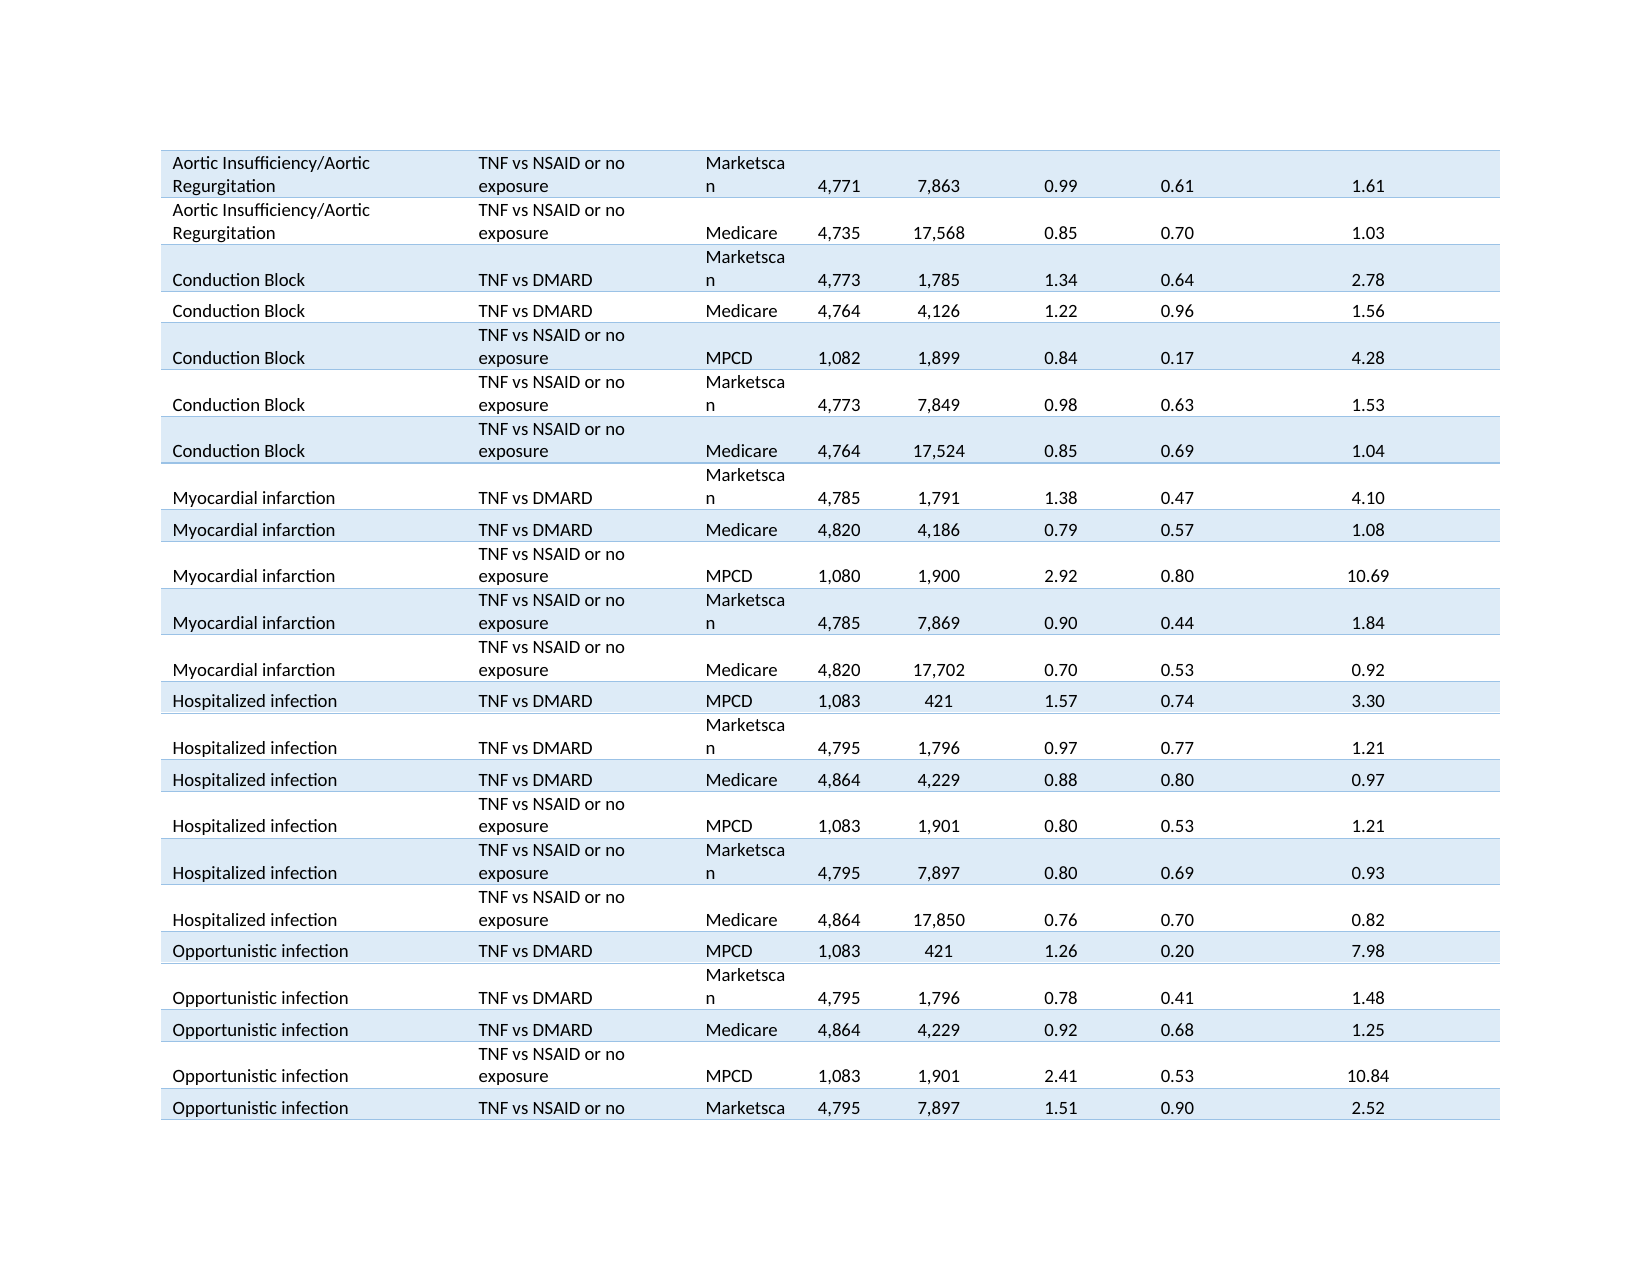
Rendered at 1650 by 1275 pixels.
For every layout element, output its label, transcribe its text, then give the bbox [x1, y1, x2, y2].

table_cell 4,864 [804, 760, 874, 791]
table_cell TNF vs NSAID or no exposure [467, 198, 694, 244]
table_cell 0.93 [1236, 839, 1500, 884]
table_cell Hospitalized infection [161, 792, 467, 837]
table_cell 1.57 [1003, 682, 1118, 712]
table_cell 4,229 [874, 1010, 1003, 1041]
table_cell 7,863 [874, 151, 1003, 197]
table_cell 17,524 [874, 417, 1003, 462]
table_cell 2.52 [1236, 1089, 1500, 1119]
table_cell 4,785 [804, 589, 874, 634]
table_cell 4,820 [804, 635, 874, 681]
table_cell Medicare [694, 635, 804, 681]
table_cell 0.44 [1118, 589, 1236, 634]
table_cell 4,864 [804, 885, 874, 931]
table_cell 0.88 [1003, 760, 1118, 791]
table_cell 421 [874, 682, 1003, 712]
table_cell 10.84 [1236, 1042, 1500, 1087]
table_cell Hospitalized infection [161, 885, 467, 931]
table_cell 1.04 [1236, 417, 1500, 462]
table_cell 1.48 [1236, 964, 1500, 1009]
table_cell TNF vs NSAID or no exposure [467, 839, 694, 884]
table_cell 7,897 [874, 1089, 1003, 1119]
table_cell 1,901 [874, 1042, 1003, 1087]
table_cell 0.70 [1118, 198, 1236, 244]
table_cell 1,796 [874, 714, 1003, 759]
table_cell 0.82 [1236, 885, 1500, 931]
table_cell Myocardial infarction [161, 510, 467, 541]
table_cell 4,186 [874, 510, 1003, 541]
table_cell Myocardial infarction [161, 542, 467, 587]
table_cell 1,083 [804, 792, 874, 837]
table_cell 0.90 [1118, 1089, 1236, 1119]
table_cell Medicare [694, 885, 804, 931]
table_cell TNF vs NSAID or no exposure [467, 792, 694, 837]
table_cell TNF vs NSAID or no exposure [467, 885, 694, 931]
table_cell 1,901 [874, 792, 1003, 837]
table_cell 0.79 [1003, 510, 1118, 541]
table_cell 17,702 [874, 635, 1003, 681]
table_cell 0.99 [1003, 151, 1118, 197]
table_cell 0.20 [1118, 932, 1236, 962]
table_cell 4,126 [874, 292, 1003, 322]
table_cell 0.17 [1118, 323, 1236, 369]
table_cell Marketscan [694, 839, 804, 884]
table_cell 0.80 [1118, 760, 1236, 791]
table_cell 0.92 [1003, 1010, 1118, 1041]
table_cell 0.97 [1003, 714, 1118, 759]
table_cell TNF vs DMARD [467, 292, 694, 322]
table_cell 4,795 [804, 964, 874, 1009]
table_cell 0.70 [1118, 885, 1236, 931]
table_cell 1.38 [1003, 464, 1118, 509]
table_cell 0.70 [1003, 635, 1118, 681]
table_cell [161, 198, 467, 244]
table_cell 1,083 [804, 1042, 874, 1087]
table_cell 4,795 [804, 839, 874, 884]
table_cell MPCD [694, 323, 804, 369]
table_cell MPCD [694, 542, 804, 587]
table_cell 4,795 [804, 1089, 874, 1119]
table_cell 1,791 [874, 464, 1003, 509]
table_cell 0.69 [1118, 417, 1236, 462]
table_cell Medicare [694, 510, 804, 541]
table_cell 4,773 [804, 370, 874, 416]
table_cell Marketscan [694, 964, 804, 1009]
table_cell 0.63 [1118, 370, 1236, 416]
table_cell 1.25 [1236, 1010, 1500, 1041]
table_cell MPCD [694, 932, 804, 962]
table_cell MPCD [694, 682, 804, 712]
table_cell 4,229 [874, 760, 1003, 791]
table_cell 1.53 [1236, 370, 1500, 416]
table_cell Marketscan [694, 464, 804, 509]
table_cell MPCD [694, 1042, 804, 1087]
table_cell 4,820 [804, 510, 874, 541]
table_cell 4,764 [804, 292, 874, 322]
table_cell 0.85 [1003, 417, 1118, 462]
table_cell 0.98 [1003, 370, 1118, 416]
table_cell Medicare [694, 1010, 804, 1041]
table_cell Hospitalized infection [161, 760, 467, 791]
table_cell Hospitalized infection [161, 682, 467, 712]
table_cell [467, 151, 694, 197]
table_cell TNF vs DMARD [467, 510, 694, 541]
table_cell 0.80 [1003, 839, 1118, 884]
table_cell TNF vs DMARD [467, 760, 694, 791]
table_cell Conduction Block [161, 245, 467, 291]
table_cell 1,796 [874, 964, 1003, 1009]
table_cell 7,869 [874, 589, 1003, 634]
table_cell Myocardial infarction [161, 464, 467, 509]
table_cell Opportunistic infection [161, 1010, 467, 1041]
table_cell 1.21 [1236, 714, 1500, 759]
table_cell 421 [874, 932, 1003, 962]
table_cell TNF vs NSAID or no exposure [467, 542, 694, 587]
table_cell TNF vs DMARD [467, 964, 694, 1009]
table_cell Conduction Block [161, 417, 467, 462]
table_cell 1.26 [1003, 932, 1118, 962]
table_cell TNF vs DMARD [467, 932, 694, 962]
table_cell 1,785 [874, 245, 1003, 291]
table_cell 0.77 [1118, 714, 1236, 759]
table_cell Opportunistic infection [161, 964, 467, 1009]
table_cell 0.80 [1003, 792, 1118, 837]
table_cell 1.21 [1236, 792, 1500, 837]
table_cell 4,795 [804, 714, 874, 759]
table_cell Medicare [694, 760, 804, 791]
table_cell 7,849 [874, 370, 1003, 416]
table_cell 0.78 [1003, 964, 1118, 1009]
table_cell Medicare [694, 417, 804, 462]
table_cell 1.51 [1003, 1089, 1118, 1119]
table_cell 0.80 [1118, 542, 1236, 587]
table_cell TNF vs DMARD [467, 682, 694, 712]
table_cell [467, 1089, 694, 1119]
table_cell 3.30 [1236, 682, 1500, 712]
table_cell MPCD [694, 792, 804, 837]
table_cell Marketscan [694, 151, 804, 197]
table_cell 0.69 [1118, 839, 1236, 884]
table_cell 0.84 [1003, 323, 1118, 369]
table_cell TNF vs NSAID or no exposure [467, 323, 694, 369]
table_cell 0.64 [1118, 245, 1236, 291]
table_cell 1,899 [874, 323, 1003, 369]
table_cell 4,764 [804, 417, 874, 462]
table_cell 0.53 [1118, 792, 1236, 837]
table_cell Myocardial infarction [161, 589, 467, 634]
table_cell 1,083 [804, 932, 874, 962]
table_cell 0.53 [1118, 1042, 1236, 1087]
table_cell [161, 1089, 467, 1119]
table_cell Conduction Block [161, 292, 467, 322]
table_cell 1.22 [1003, 292, 1118, 322]
table_cell 2.92 [1003, 542, 1118, 587]
table_cell 1,083 [804, 682, 874, 712]
table_cell 7,897 [874, 839, 1003, 884]
table_cell Opportunistic infection [161, 932, 467, 962]
table_cell Marketscan [694, 370, 804, 416]
table_cell 0.74 [1118, 682, 1236, 712]
table_cell 1.61 [1236, 151, 1500, 197]
table_cell 0.47 [1118, 464, 1236, 509]
table_cell 4,864 [804, 1010, 874, 1041]
table_cell TNF vs DMARD [467, 1010, 694, 1041]
table_cell 0.61 [1118, 151, 1236, 197]
table_cell Marketscan [694, 589, 804, 634]
table_cell Medicare [694, 292, 804, 322]
table_cell 4,773 [804, 245, 874, 291]
table_cell 17,850 [874, 885, 1003, 931]
table_cell 0.53 [1118, 635, 1236, 681]
table_cell Marketscan [694, 1089, 804, 1119]
table_cell 1.08 [1236, 510, 1500, 541]
table_cell 1.03 [1236, 198, 1500, 244]
table_cell 0.41 [1118, 964, 1236, 1009]
table_cell Myocardial infarction [161, 635, 467, 681]
table_cell 0.97 [1236, 760, 1500, 791]
table_cell TNF vs NSAID or no exposure [467, 1042, 694, 1087]
table_cell 7.98 [1236, 932, 1500, 962]
table_cell 2.78 [1236, 245, 1500, 291]
table_cell 4,735 [804, 198, 874, 244]
table_cell TNF vs NSAID or no exposure [467, 370, 694, 416]
table_cell 2.41 [1003, 1042, 1118, 1087]
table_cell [161, 151, 467, 197]
table_cell 1,900 [874, 542, 1003, 587]
table_cell TNF vs DMARD [467, 714, 694, 759]
table_cell TNF vs DMARD [467, 464, 694, 509]
table_cell TNF vs DMARD [467, 245, 694, 291]
table_cell Conduction Block [161, 323, 467, 369]
table_cell 1.84 [1236, 589, 1500, 634]
table_cell 10.69 [1236, 542, 1500, 587]
table_cell Hospitalized infection [161, 714, 467, 759]
table_cell Medicare [694, 198, 804, 244]
table_cell 4,771 [804, 151, 874, 197]
table_cell 4.10 [1236, 464, 1500, 509]
table_cell 17,568 [874, 198, 1003, 244]
table_cell 0.92 [1236, 635, 1500, 681]
table_cell 0.68 [1118, 1010, 1236, 1041]
table_cell Marketscan [694, 245, 804, 291]
table_cell TNF vs NSAID or no exposure [467, 417, 694, 462]
table_cell 1,080 [804, 542, 874, 587]
table_cell 0.76 [1003, 885, 1118, 931]
table_cell 0.85 [1003, 198, 1118, 244]
table_cell 0.96 [1118, 292, 1236, 322]
table_cell TNF vs NSAID or no exposure [467, 589, 694, 634]
table_cell 0.90 [1003, 589, 1118, 634]
table_cell 0.57 [1118, 510, 1236, 541]
table_cell TNF vs NSAID or no exposure [467, 635, 694, 681]
table_cell 1,082 [804, 323, 874, 369]
table_cell Opportunistic infection [161, 1042, 467, 1087]
table_cell Marketscan [694, 714, 804, 759]
table_cell 1.56 [1236, 292, 1500, 322]
table_cell 4,785 [804, 464, 874, 509]
table_cell Hospitalized infection [161, 839, 467, 884]
table_cell 4.28 [1236, 323, 1500, 369]
table_cell 1.34 [1003, 245, 1118, 291]
table_cell Conduction Block [161, 370, 467, 416]
